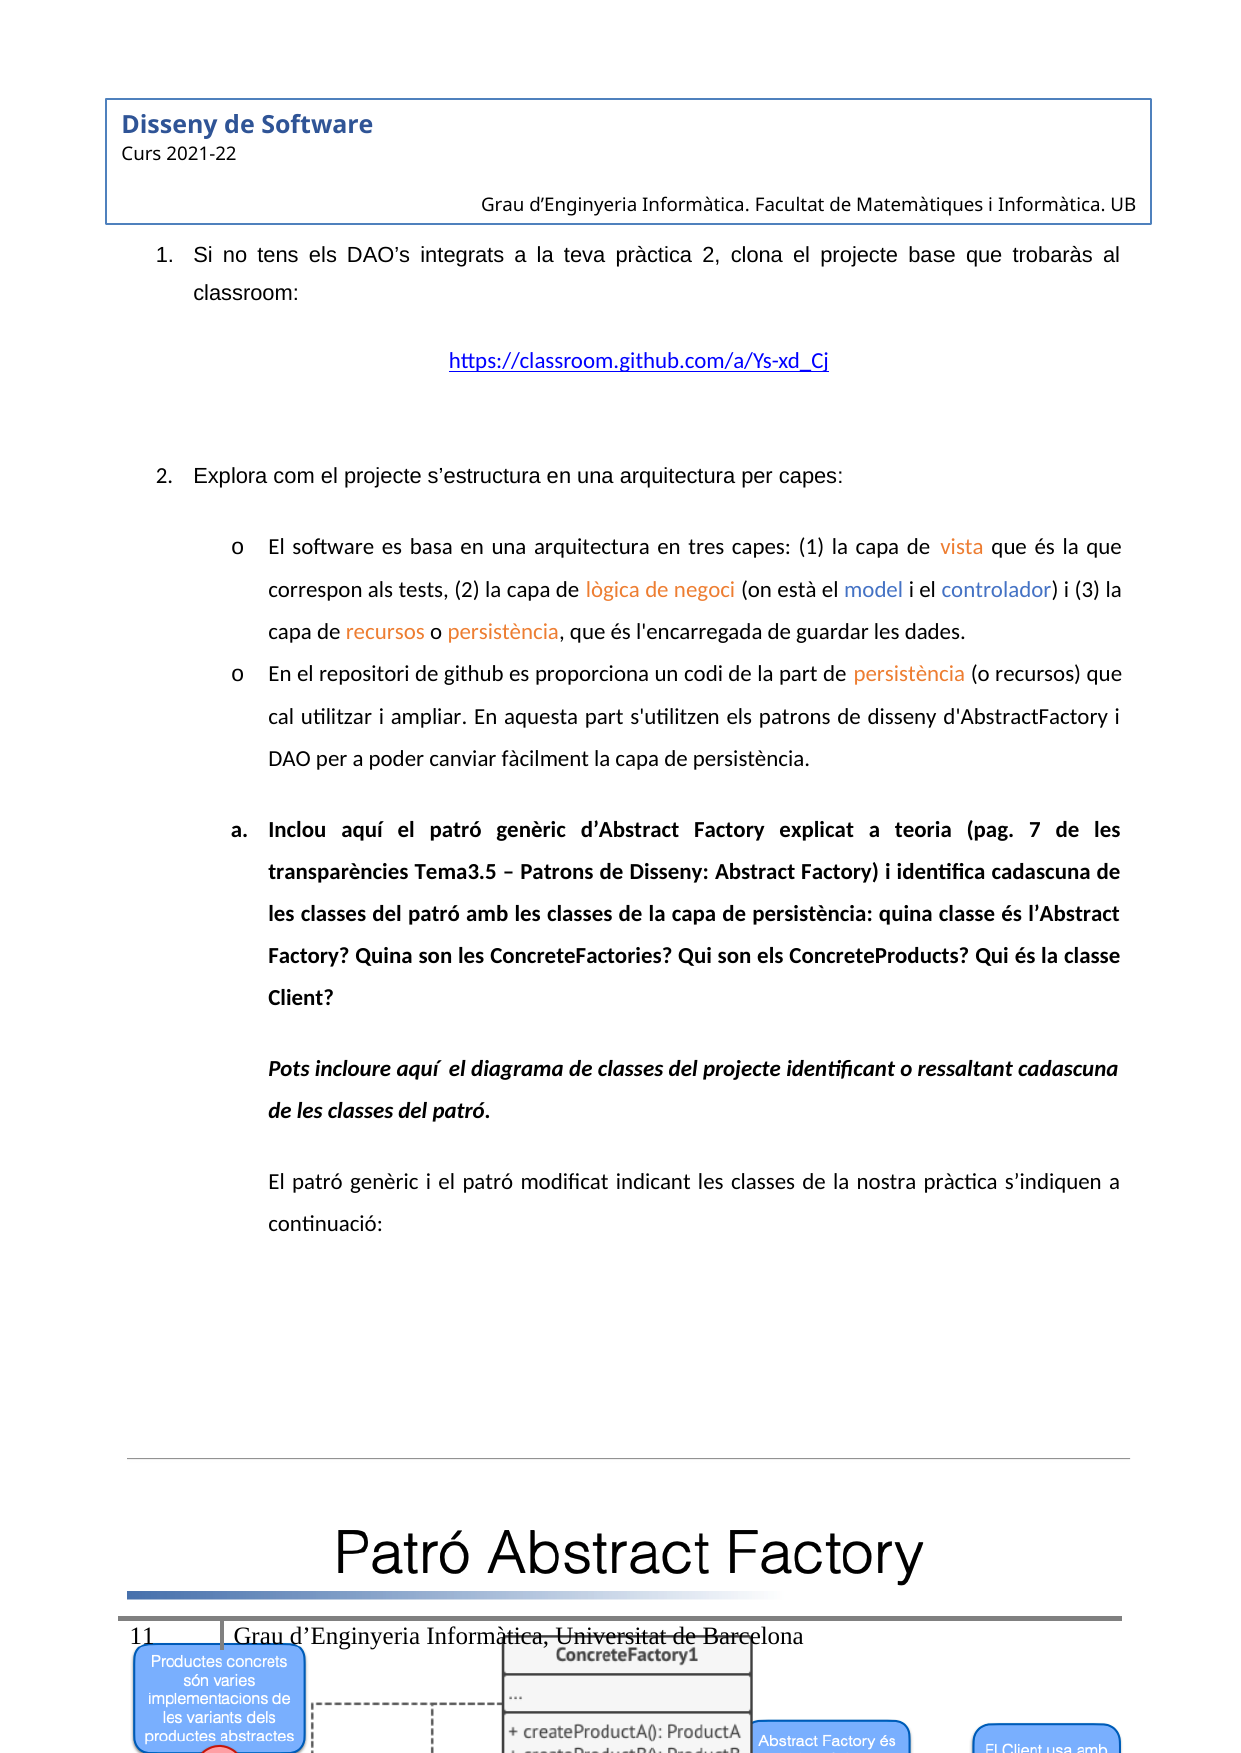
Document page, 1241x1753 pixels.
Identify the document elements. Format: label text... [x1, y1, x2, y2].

list El software es basa en una arquitectura en tres capes: (1) la capa de vista que és la que correspon als tests, (2) la capa de lògica de negoci (on està el model i el controlador) i (3) la capa de recursos o persistència, que és l'encarregada de guardar les dades. [231, 532, 1122, 645]
list En el repositori de github es proporciona un codi de la part de persistència (o recursos) que cal utilitzar i ampliar. En aquesta part s'utilitzen els patrons de disseny d'AbstractFactory i DAO per a poder canviar fàcilment la capa de persistència. [231, 688, 1122, 801]
picture [127, 1487, 1131, 1753]
text Pots incloure aquí el diagrama de classes del projecte identificant o ressaltant cadascuna de les classes del patró. [268, 1083, 1122, 1153]
text El patró genèric i el patró modificat indicant les classes de la nostra pràctica s’indiquen a continuació: [268, 1197, 1122, 1267]
text https://classroom.github.com/a/Ys-xd_Cj [156, 346, 1122, 374]
list Explora com el projecte s’estructura en una arquitectura per capes: [156, 461, 1122, 489]
list Inclou aquí el patró genèric d’Abstract Factory explicat a teoria (pag. 7 de les transparències Tema3.5 – Patrons de Disseny: Abstract Factory) i identifica cadascuna de les classes del patró amb les classes de la capa de persistència: quina classe és l’Abstract Factory? Quina son les ConcreteFactories? Qui son els ConcreteProducts? Qui és la classe Client? [231, 844, 1122, 1040]
list Si no tens els DAO’s integrats a la teva pràctica 2, clona el projecte base que trobaràs al classroom: [156, 118, 1122, 304]
